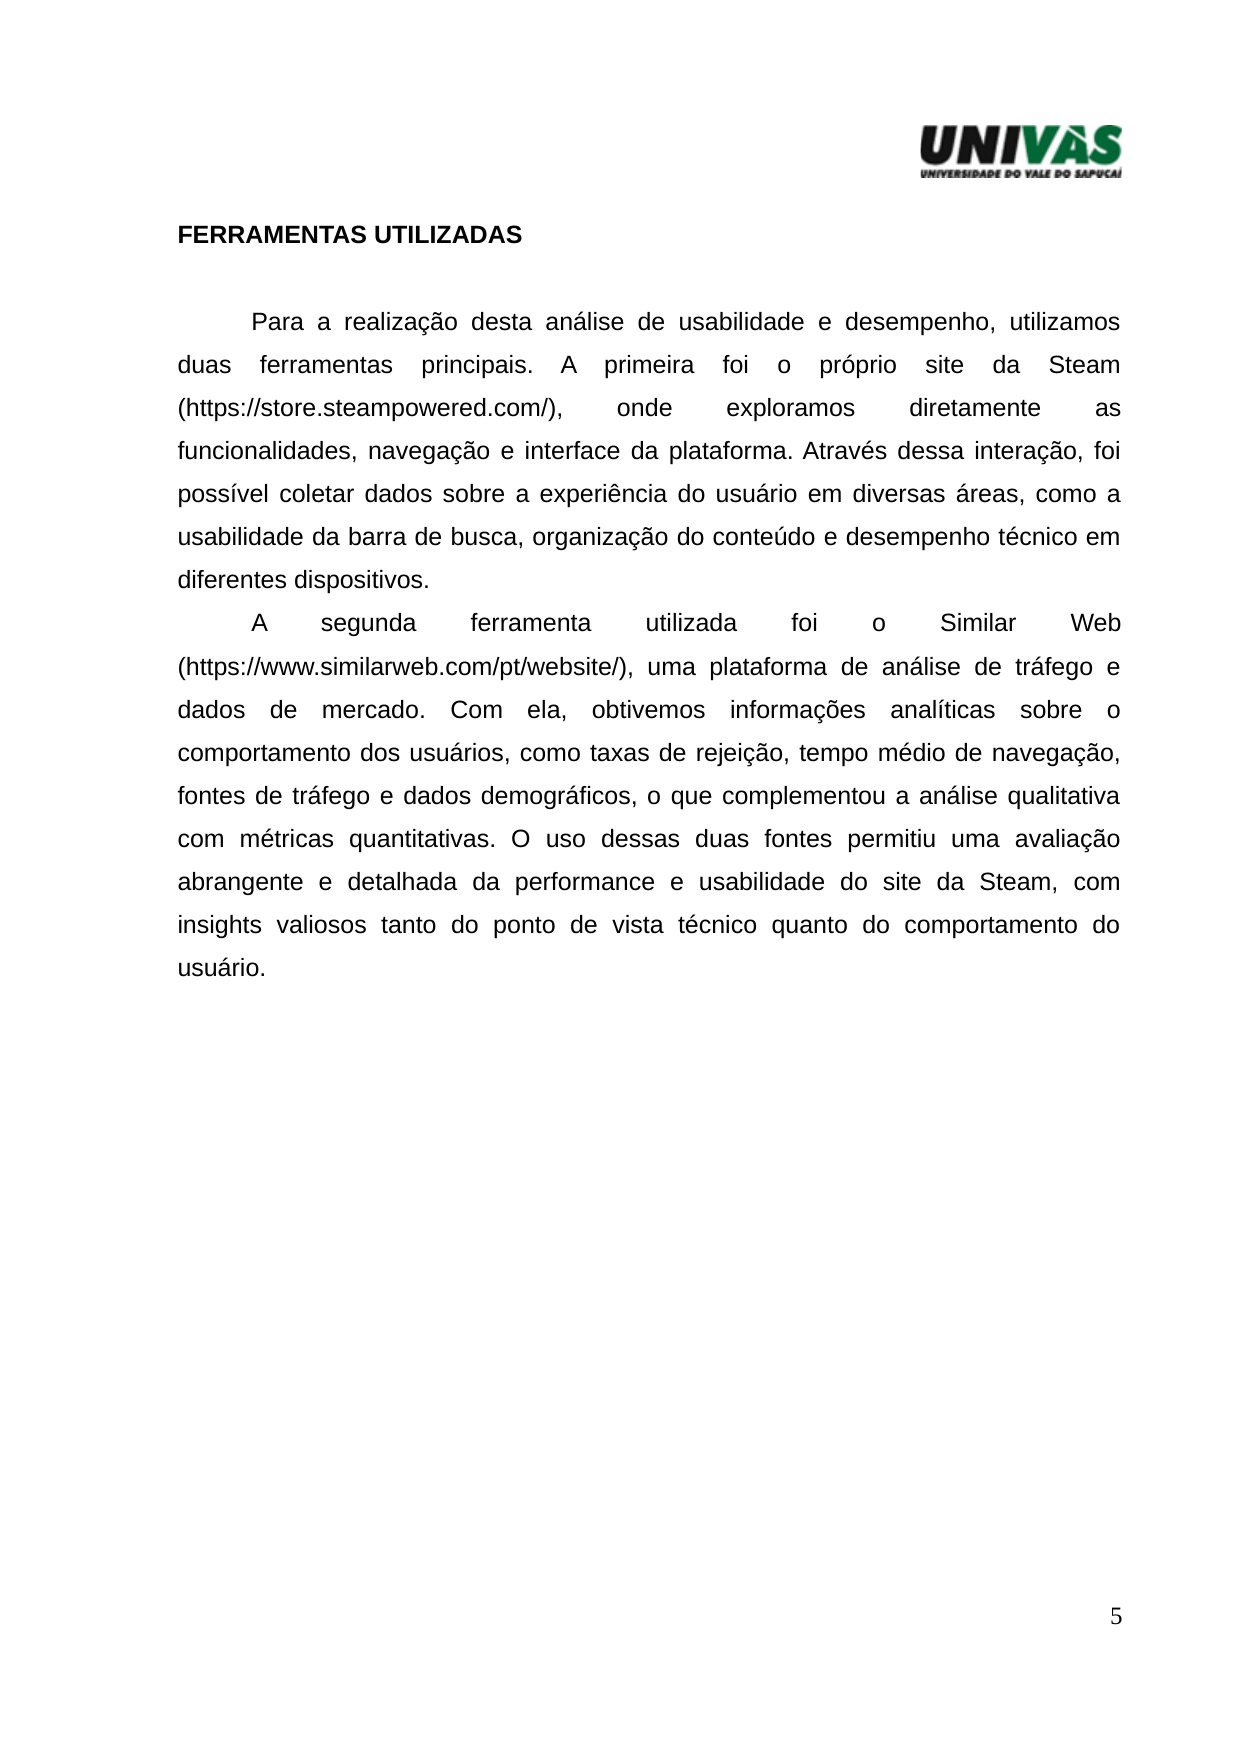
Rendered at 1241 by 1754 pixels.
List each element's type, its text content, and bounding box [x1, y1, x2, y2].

list Para a realização desta análise de usabilidade e desempenho, utilizamos duas ferramentas principais. A primeira foi o próprio site da Steam (https://store.steampowered.com/), onde exploramos diretamente as funcionalidades, navegação e interface da plataforma. Através dessa interação, foi possível coletar dados sobre a experiência do usuário em diversas áreas, como a usabilidade da barra de busca, organização do conteúdo e desempenho técnico em diferentes dispositivos. [177, 307, 1122, 594]
picture [920, 125, 1123, 178]
text ferramentas utilizadas [177, 220, 1122, 249]
list A segunda ferramenta utilizada foi o Similar Web (https://www.similarweb.com/pt/website/), uma plataforma de análise de tráfego e dados de mercado. Com ela, obtivemos informações analíticas sobre o comportamento dos usuários, como taxas de rejeição, tempo médio de navegação, fontes de tráfego e dados demográficos, o que complementou a análise qualitativa com métricas quantitativas. O uso dessas duas fontes permitiu uma avaliação abrangente e detalhada da performance e usabilidade do site da Steam, com insights valiosos tanto do ponto de vista técnico quanto do comportamento do usuário. [177, 608, 1122, 982]
